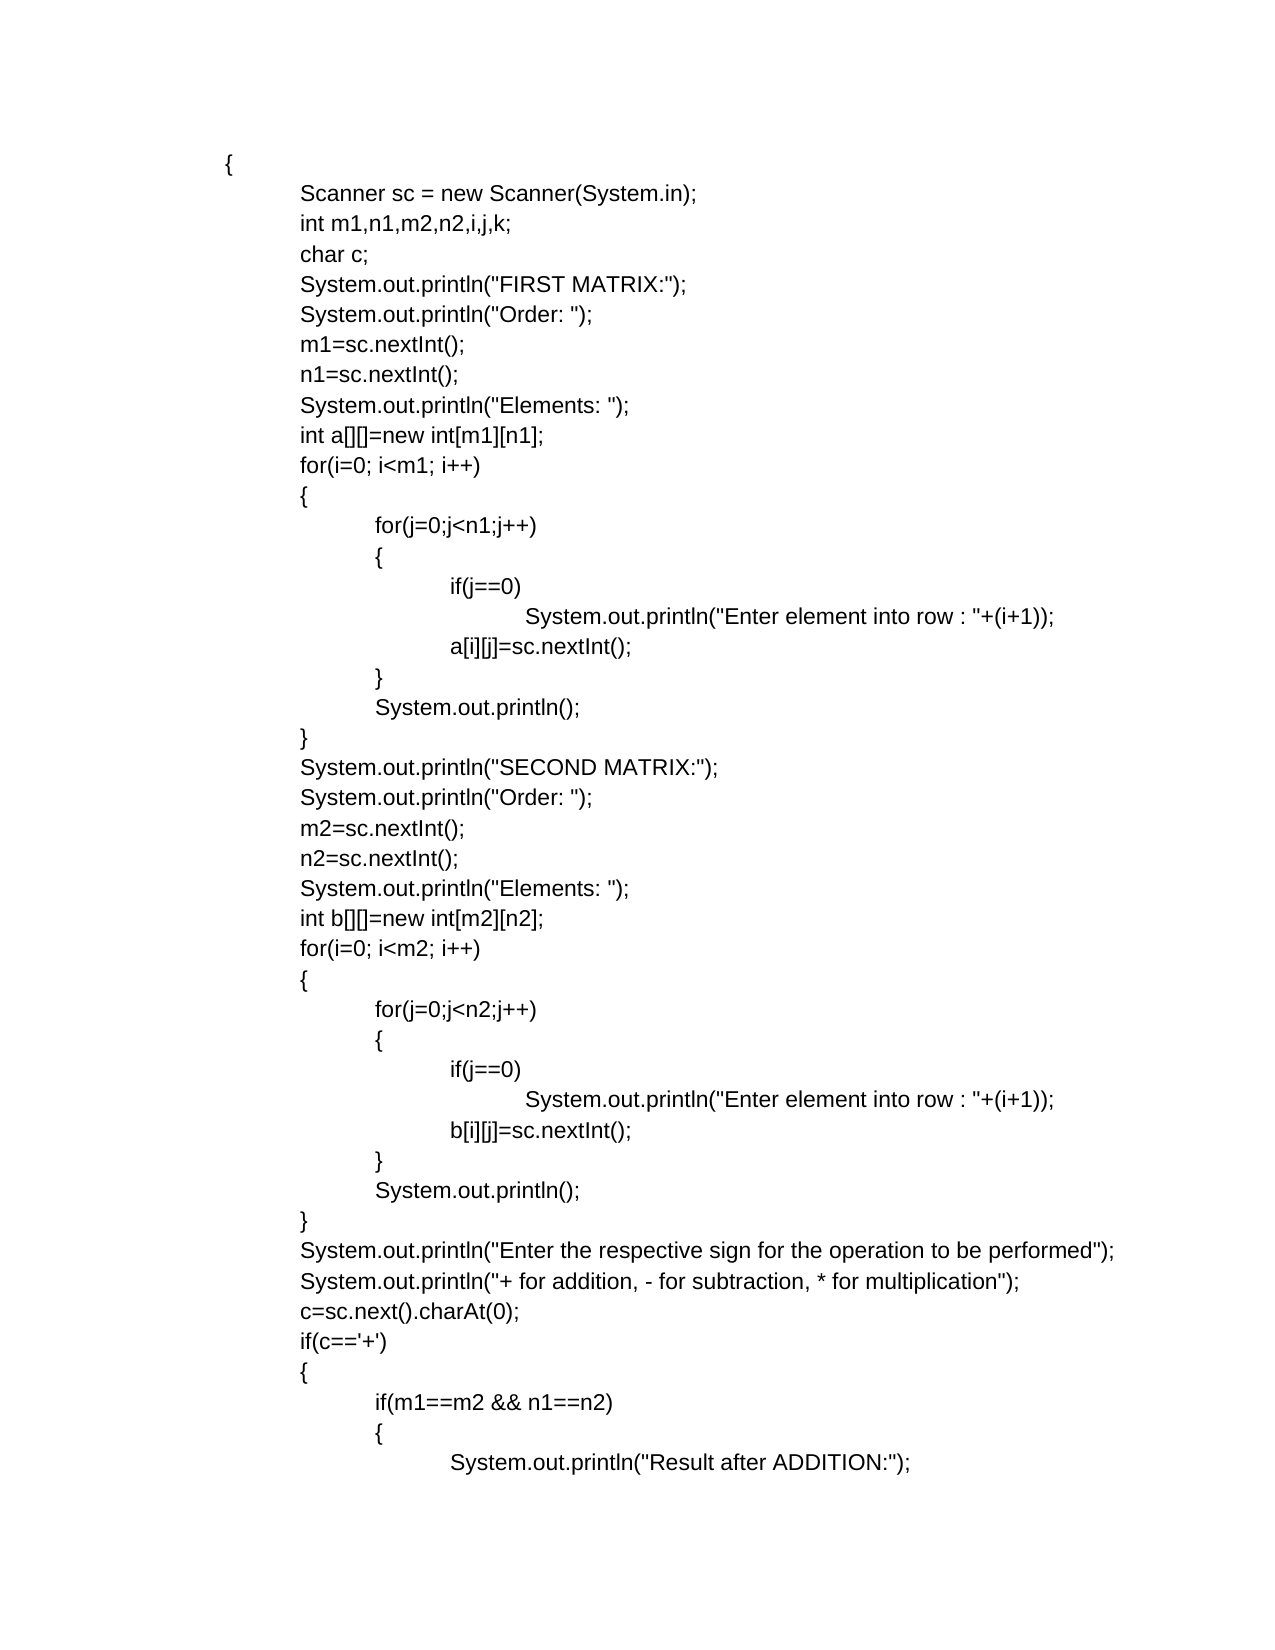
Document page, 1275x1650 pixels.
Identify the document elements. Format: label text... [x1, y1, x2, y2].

text System.out.println("Enter element into row : "+(i+1)); [150, 1086, 1125, 1113]
text int m1,n1,m2,n2,i,j,k; [150, 210, 1125, 237]
text for(j=0;j<n1;j++) [150, 512, 1125, 539]
text { [150, 1419, 1125, 1445]
text Scanner sc = new Scanner(System.in); [150, 180, 1125, 207]
text System.out.println(); [150, 1177, 1125, 1203]
text System.out.println("Order: "); [150, 301, 1125, 327]
text { [150, 1026, 1125, 1052]
text int a[][]=new int[m1][n1]; [150, 422, 1125, 448]
text System.out.println("Order: "); [150, 784, 1125, 811]
text for(i=0; i<m2; i++) [150, 935, 1125, 962]
text System.out.println("+ for addition, - for subtraction, * for multiplication"); [150, 1268, 1125, 1294]
text System.out.println("Enter the respective sign for the operation to be performed"); [150, 1237, 1125, 1264]
text for(i=0; i<m1; i++) [150, 452, 1125, 478]
text System.out.println("FIRST MATRIX:"); [150, 271, 1125, 297]
text char c; [150, 241, 1125, 267]
text } [150, 1147, 1125, 1173]
text if(j==0) [150, 573, 1125, 599]
text { [150, 966, 1125, 992]
text int b[][]=new int[m2][n2]; [150, 905, 1125, 932]
text c=sc.next().charAt(0); [150, 1298, 1125, 1324]
text if(j==0) [150, 1056, 1125, 1083]
text { [150, 543, 1125, 569]
text n1=sc.nextInt(); [150, 361, 1125, 388]
text for(j=0;j<n2;j++) [150, 996, 1125, 1022]
text m2=sc.nextInt(); [150, 814, 1125, 841]
text System.out.println("Elements: "); [150, 875, 1125, 901]
text System.out.println("Elements: "); [150, 392, 1125, 418]
text b[i][j]=sc.nextInt(); [150, 1117, 1125, 1143]
text n2=sc.nextInt(); [150, 845, 1125, 871]
text a[i][j]=sc.nextInt(); [150, 633, 1125, 660]
text if(c=='+') [150, 1328, 1125, 1354]
text m1=sc.nextInt(); [150, 331, 1125, 358]
text System.out.println("SECOND MATRIX:"); [150, 754, 1125, 781]
text if(m1==m2 && n1==n2) [150, 1388, 1125, 1415]
text System.out.println("Result after ADDITION:"); [150, 1449, 1125, 1475]
text System.out.println("Enter element into row : "+(i+1)); [150, 603, 1125, 629]
text } [150, 724, 1125, 750]
text } [150, 1207, 1125, 1234]
text { [150, 150, 1125, 176]
text { [150, 1358, 1125, 1385]
text } [150, 663, 1125, 690]
text System.out.println(); [150, 694, 1125, 720]
text { [150, 482, 1125, 509]
